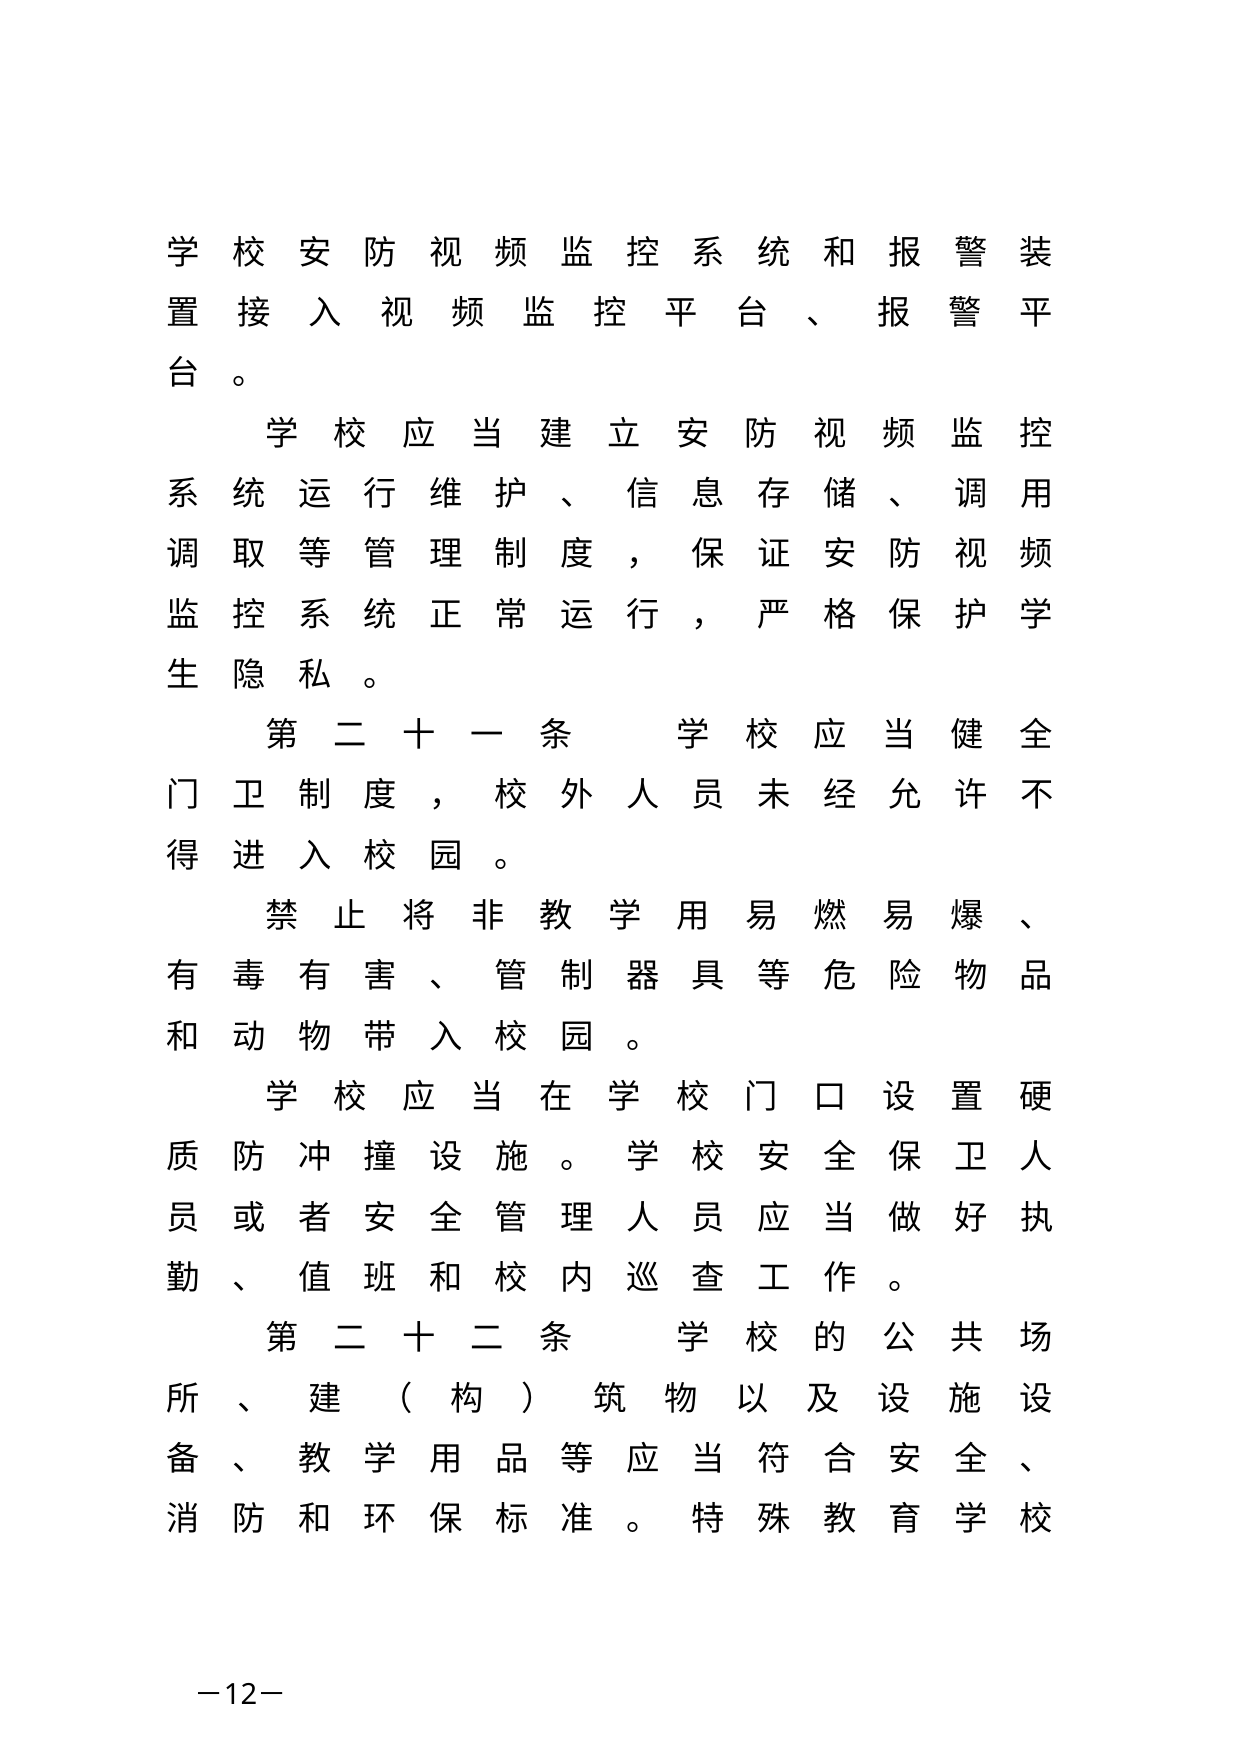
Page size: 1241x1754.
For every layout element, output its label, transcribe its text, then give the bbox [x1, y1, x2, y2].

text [167, 1305, 1085, 1546]
text 学校应当在学校门口设置硬质防冲撞设施。学校安全保卫人员或者安全管理人员应当做好执勤、值班和校内巡查工作。 [167, 1064, 1085, 1305]
text 学校应当建立安防视频监控系统运行维护、信息存储、调用调取等管理制度，保证安防视频监控系统正常运行，严格保护学生隐私。 [167, 400, 1085, 702]
text 禁止将非教学用易燃易爆、有毒有害、管制器具等危险物品和动物带入校园。 [167, 883, 1085, 1064]
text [167, 219, 1085, 400]
text 第二十一条 学校应当健全门卫制度，校外人员未经允许不得进入校园。 [167, 702, 1085, 883]
